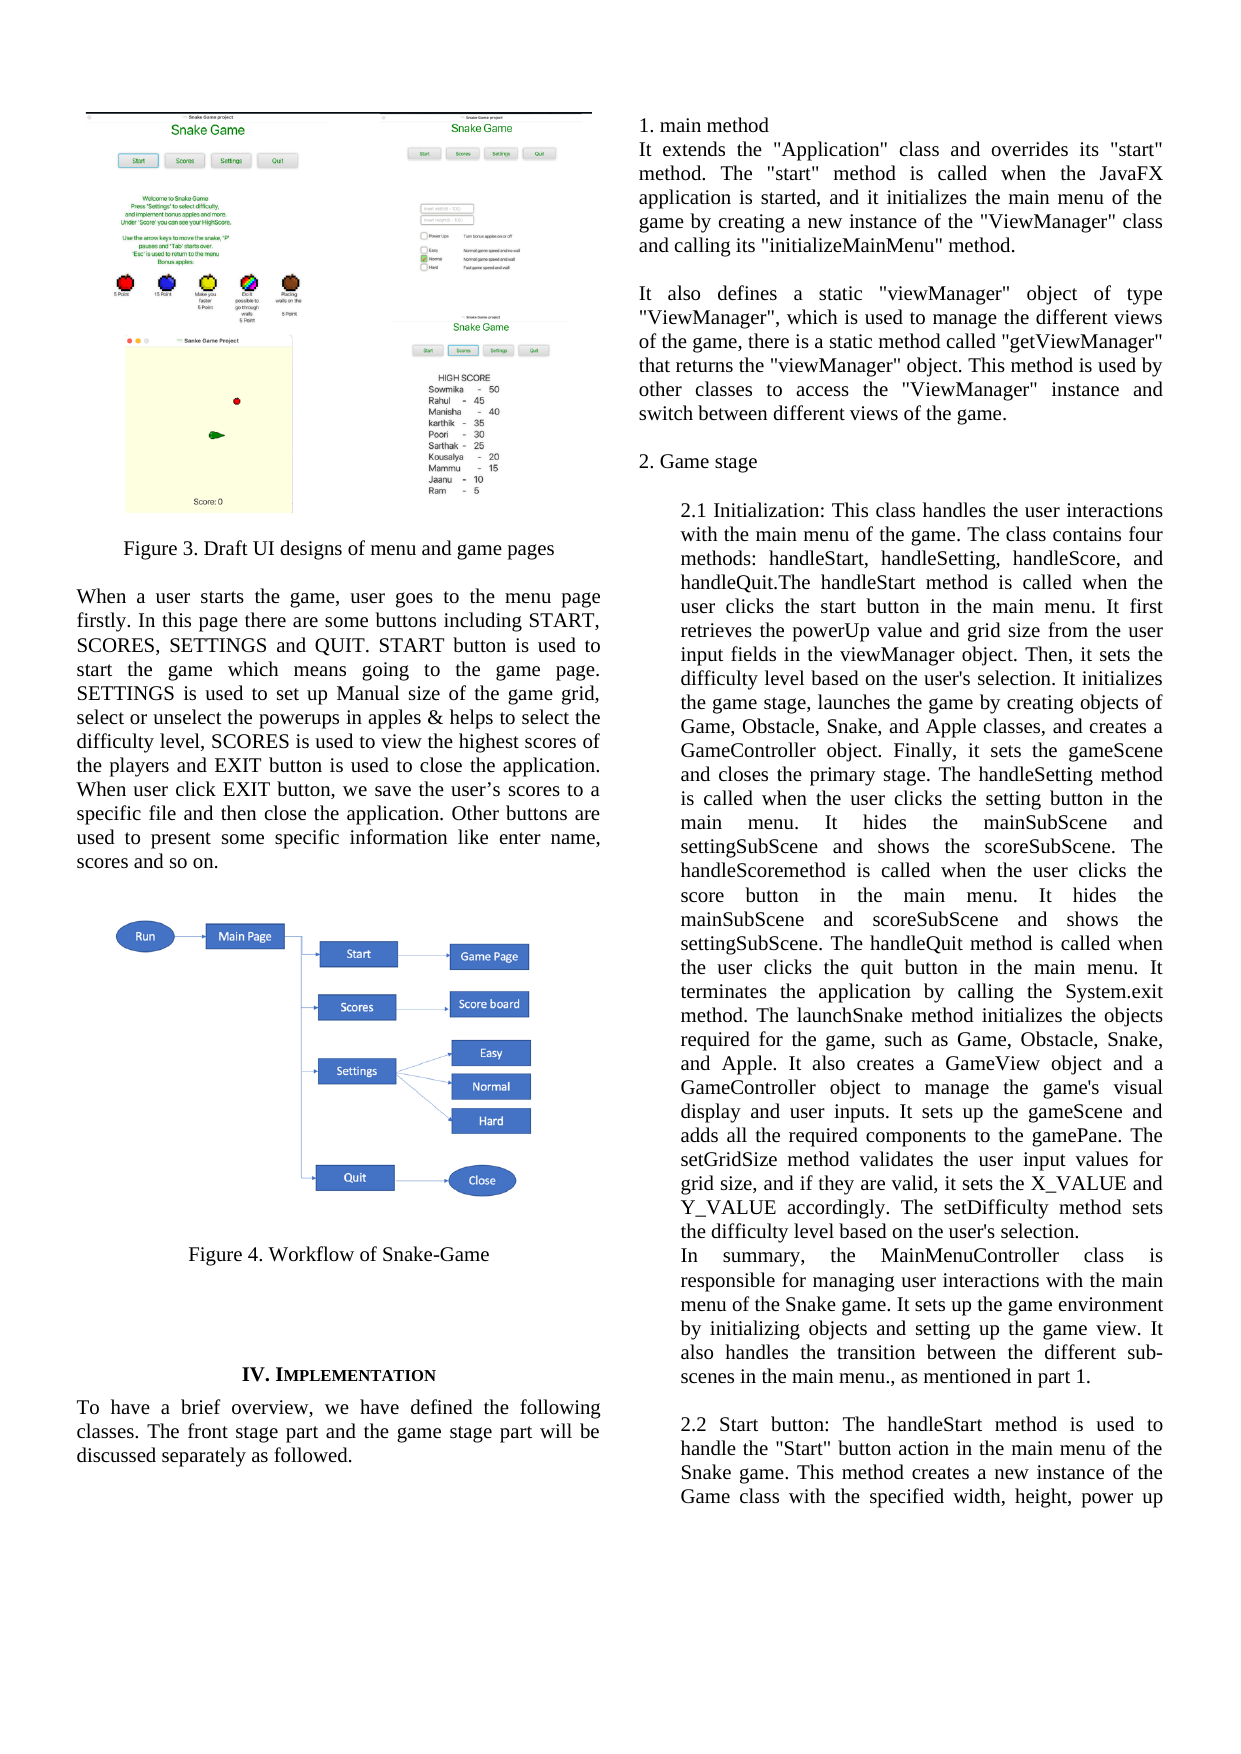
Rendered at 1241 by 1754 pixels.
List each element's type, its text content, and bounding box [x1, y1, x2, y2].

text To have a brief overview, we have defined the following classes. The front stage part and the game stage part will be discussed separately as followed. [76, 1395, 601, 1467]
text 1. main method [639, 112, 1164, 137]
text 2. Game stage [639, 449, 1164, 473]
picture [85, 112, 592, 513]
text In summary, the MainMenuController class is responsible for managing user interactions with the main menu of the Snake game. It sets up the game environment by initializing objects and setting up the game view. It also handles the transition between the different sub-scenes in the main menu., as mentioned in part 1. [680, 1243, 1164, 1388]
picture [85, 897, 592, 1218]
text Figure 4. Workflow of Snake-Game [76, 1242, 601, 1266]
text Figure 3. Draft UI designs of menu and game pages [76, 536, 601, 560]
text It extends the "Application" class and overrides its "start" method. The "start" method is called when the JavaFX application is started, and it initializes the main menu of the game by creating a new instance of the "ViewManager" class and calling its "initializeMainMenu" method. [639, 137, 1164, 257]
text It also defines a static "viewManager" object of type "ViewManager", which is used to manage the different views of the game, there is a static method called "getViewManager" that returns the "viewManager" object. This method is used by other classes to access the "ViewManager" instance and switch between different views of the game. [639, 281, 1164, 425]
subtitle IV. Implementation [76, 1362, 601, 1386]
text 2.1 Initialization: This class handles the user interactions with the main menu of the game. The class contains four methods: handleStart, handleSetting, handleScore, and handleQuit.The handleStart method is called when the user clicks the start button in the main menu. It first retrieves the powerUp value and grid size from the user input fields in the viewManager object. Then, it sets the difficulty level based on the user's selection. It initializes the game stage, launches the game by creating objects of Game, Obstacle, Snake, and Apple classes, and creates a GameController object. Finally, it sets the gameScene and closes the primary stage. The handleSetting method is called when the user clicks the setting button in the main menu. It hides the mainSubScene and settingSubScene and shows the scoreSubScene. The handleScoremethod is called when the user clicks the score button in the main menu. It hides the mainSubScene and scoreSubScene and shows the settingSubScene. The handleQuit method is called when the user clicks the quit button in the main menu. It terminates the application by calling the System.exit method. The launchSnake method initializes the objects required for the game, such as Game, Obstacle, Snake, and Apple. It also creates a GameView object and a GameController object to manage the game's visual display and user inputs. It sets up the gameScene and adds all the required components to the gamePane. The setGridSize method validates the user input values for grid size, and if they are valid, it sets the X_VALUE and Y_VALUE accordingly. The setDifficulty method sets the difficulty level based on the user's selection. [680, 497, 1164, 1243]
text When a user starts the game, user goes to the menu page firstly. In this page there are some buttons including START, SCORES, SETTINGS and QUIT. START button is used to start the game which means going to the game page. SETTINGS is used to set up Manual size of the game grid, select or unselect the powerups in apples & helps to select the difficulty level, SCORES is used to view the highest scores of the players and EXIT button is used to close the application. When user click EXIT button, we save the user’s scores to a specific file and then close the application. Other buttons are used to present some specific information like enter name, scores and so on. [76, 584, 601, 873]
